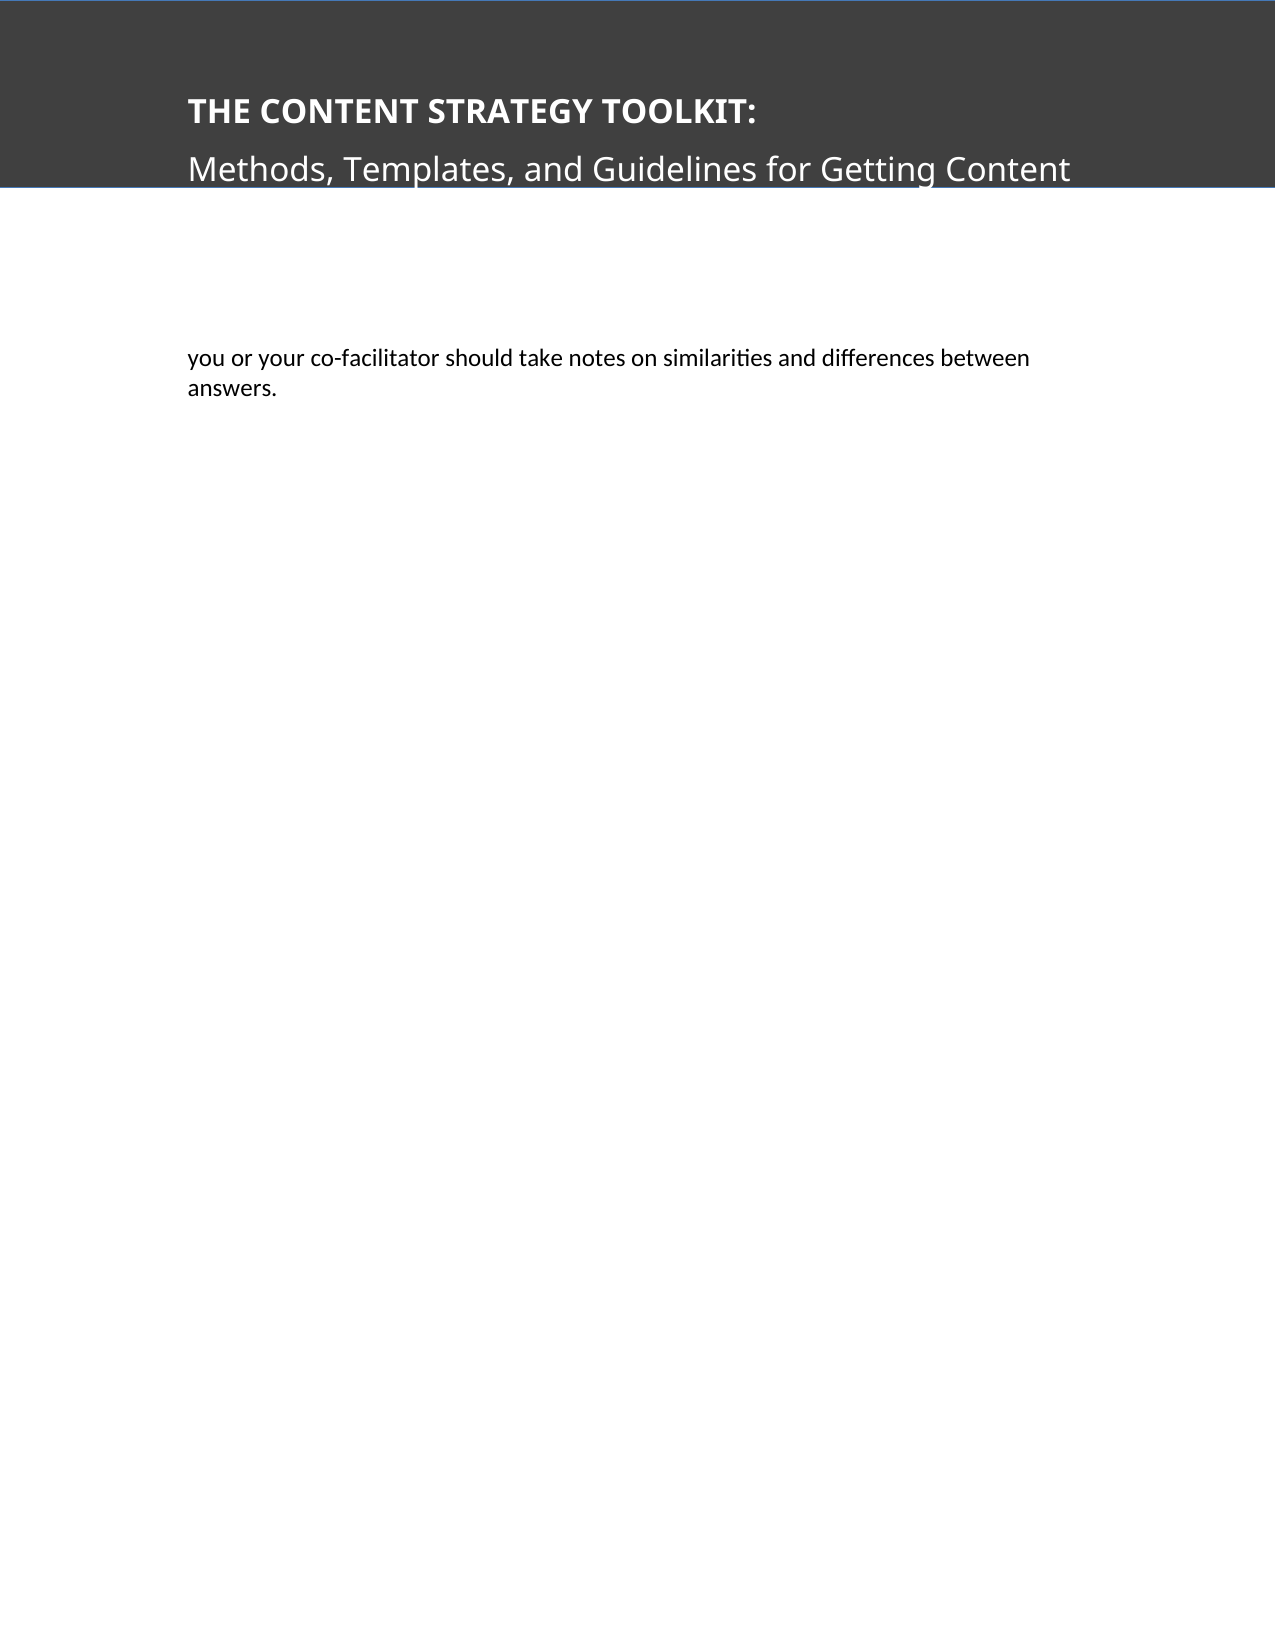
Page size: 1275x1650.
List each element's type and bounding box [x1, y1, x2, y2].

text [187, 342, 1087, 403]
